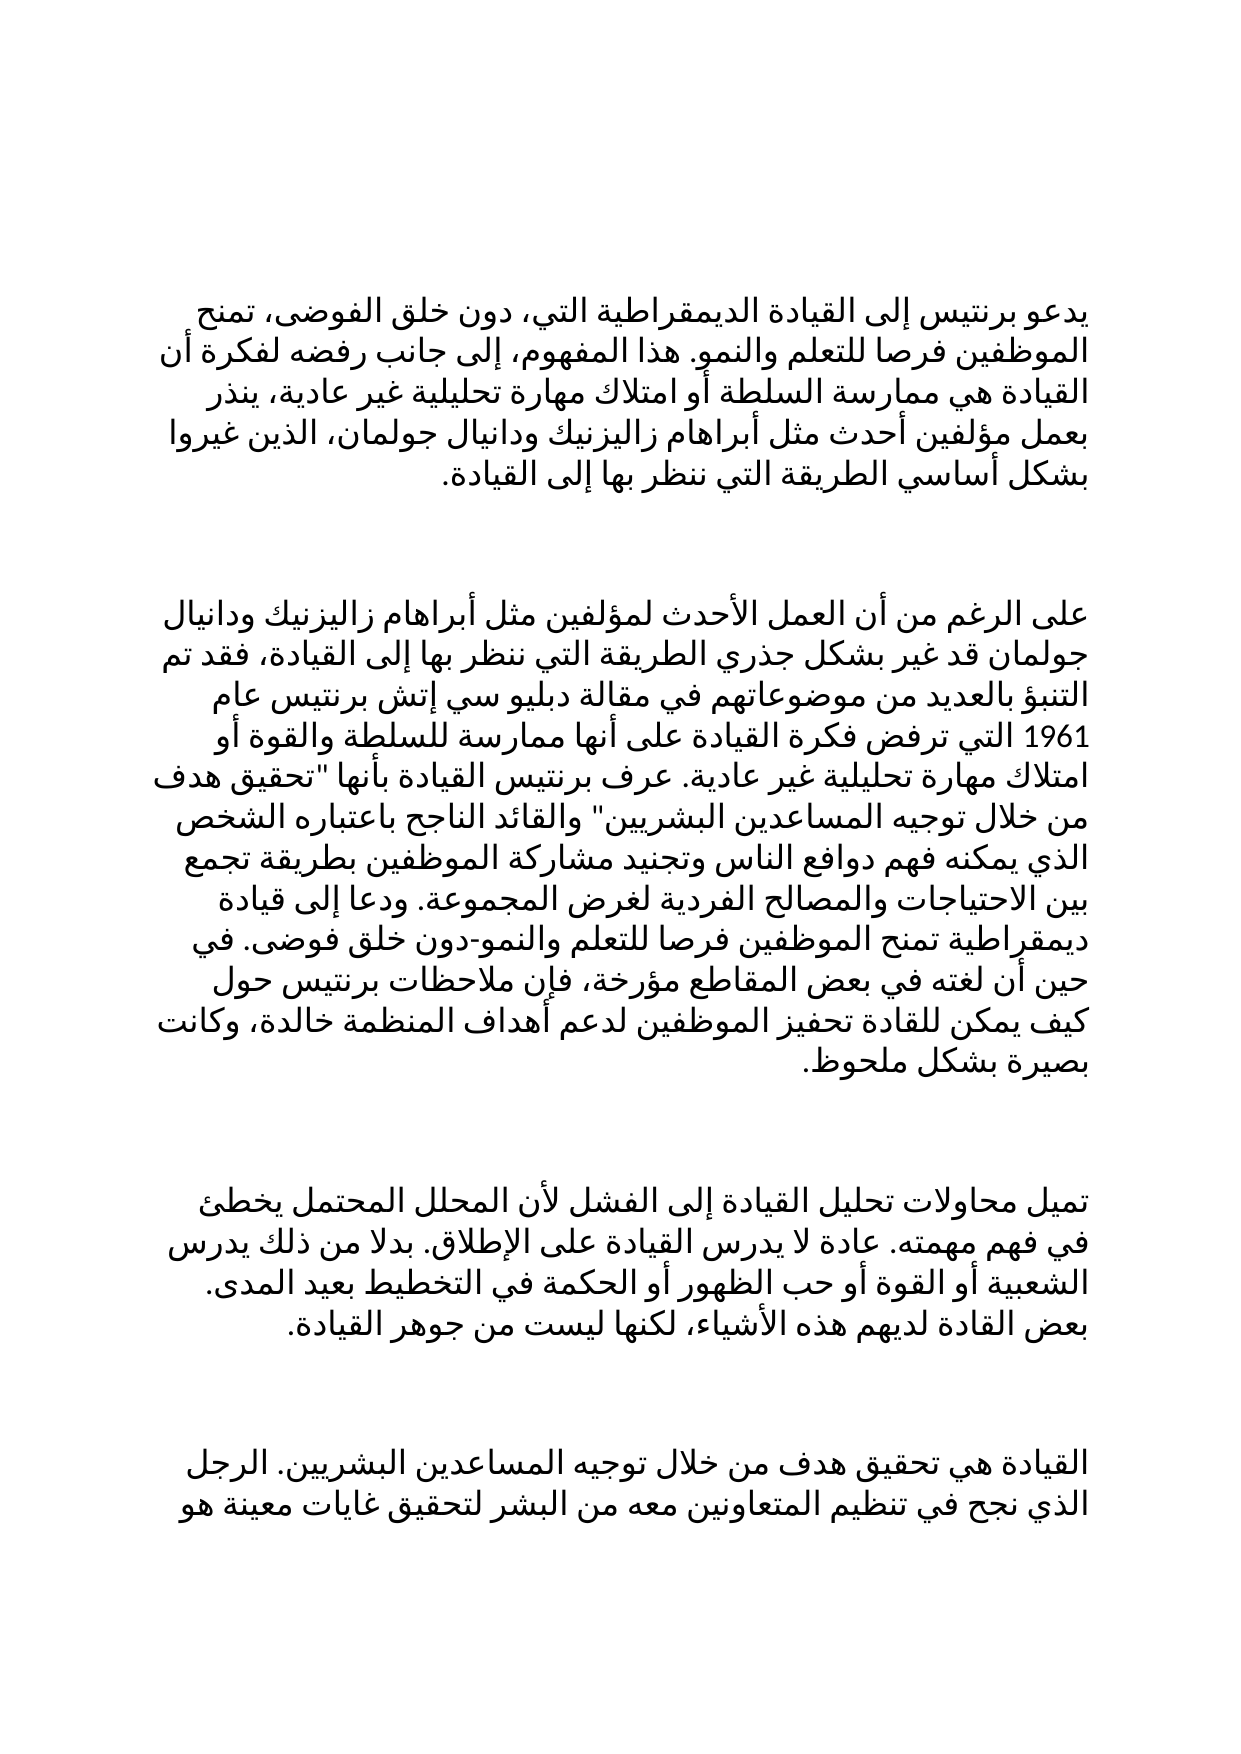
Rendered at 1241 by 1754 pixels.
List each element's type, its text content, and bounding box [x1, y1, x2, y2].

text تميل محاولات تحليل القيادة إلى الفشل لأن المحلل المحتمل يخطئ في فهم مهمته. عادة لا يدرس القيادة على الإطلاق. بدلا من ذلك يدرس الشعبية أو القوة أو حب الظهور أو الحكمة في التخطيط بعيد المدى. بعض القادة لديهم هذه الأشياء، لكنها ليست من جوهر القيادة. [150, 1180, 1090, 1343]
text يدعو برنتيس إلى القيادة الديمقراطية التي، دون خلق الفوضى، تمنح الموظفين فرصا للتعلم والنمو. هذا المفهوم، إلى جانب رفضه لفكرة أن القيادة هي ممارسة السلطة أو امتلاك مهارة تحليلية غير عادية، ينذر بعمل مؤلفين أحدث مثل أبراهام زاليزنيك ودانيال جولمان، الذين غيروا بشكل أساسي الطريقة التي ننظر بها إلى القيادة. [150, 290, 1090, 493]
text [150, 1442, 1090, 1524]
text على الرغم من أن العمل الأحدث لمؤلفين مثل أبراهام زاليزنيك ودانيال جولمان قد غير بشكل جذري الطريقة التي ننظر بها إلى القيادة، فقد تم التنبؤ بالعديد من موضوعاتهم في مقالة دبليو سي إتش برنتيس عام 1961 التي ترفض فكرة القيادة على أنها ممارسة للسلطة والقوة أو امتلاك مهارة تحليلية غير عادية. عرف برنتيس القيادة بأنها "تحقيق هدف من خلال توجيه المساعدين البشريين" والقائد الناجح باعتباره الشخص الذي يمكنه فهم دوافع الناس وتجنيد مشاركة الموظفين بطريقة تجمع بين الاحتياجات والمصالح الفردية لغرض المجموعة. ودعا إلى قيادة ديمقراطية تمنح الموظفين فرصا للتعلم والنمو-دون خلق فوضى. في حين أن لغته في بعض المقاطع مؤرخة، فإن ملاحظات برنتيس حول كيف يمكن للقادة تحفيز الموظفين لدعم أهداف المنظمة خالدة، وكانت بصيرة بشكل ملحوظ. [150, 592, 1090, 1081]
